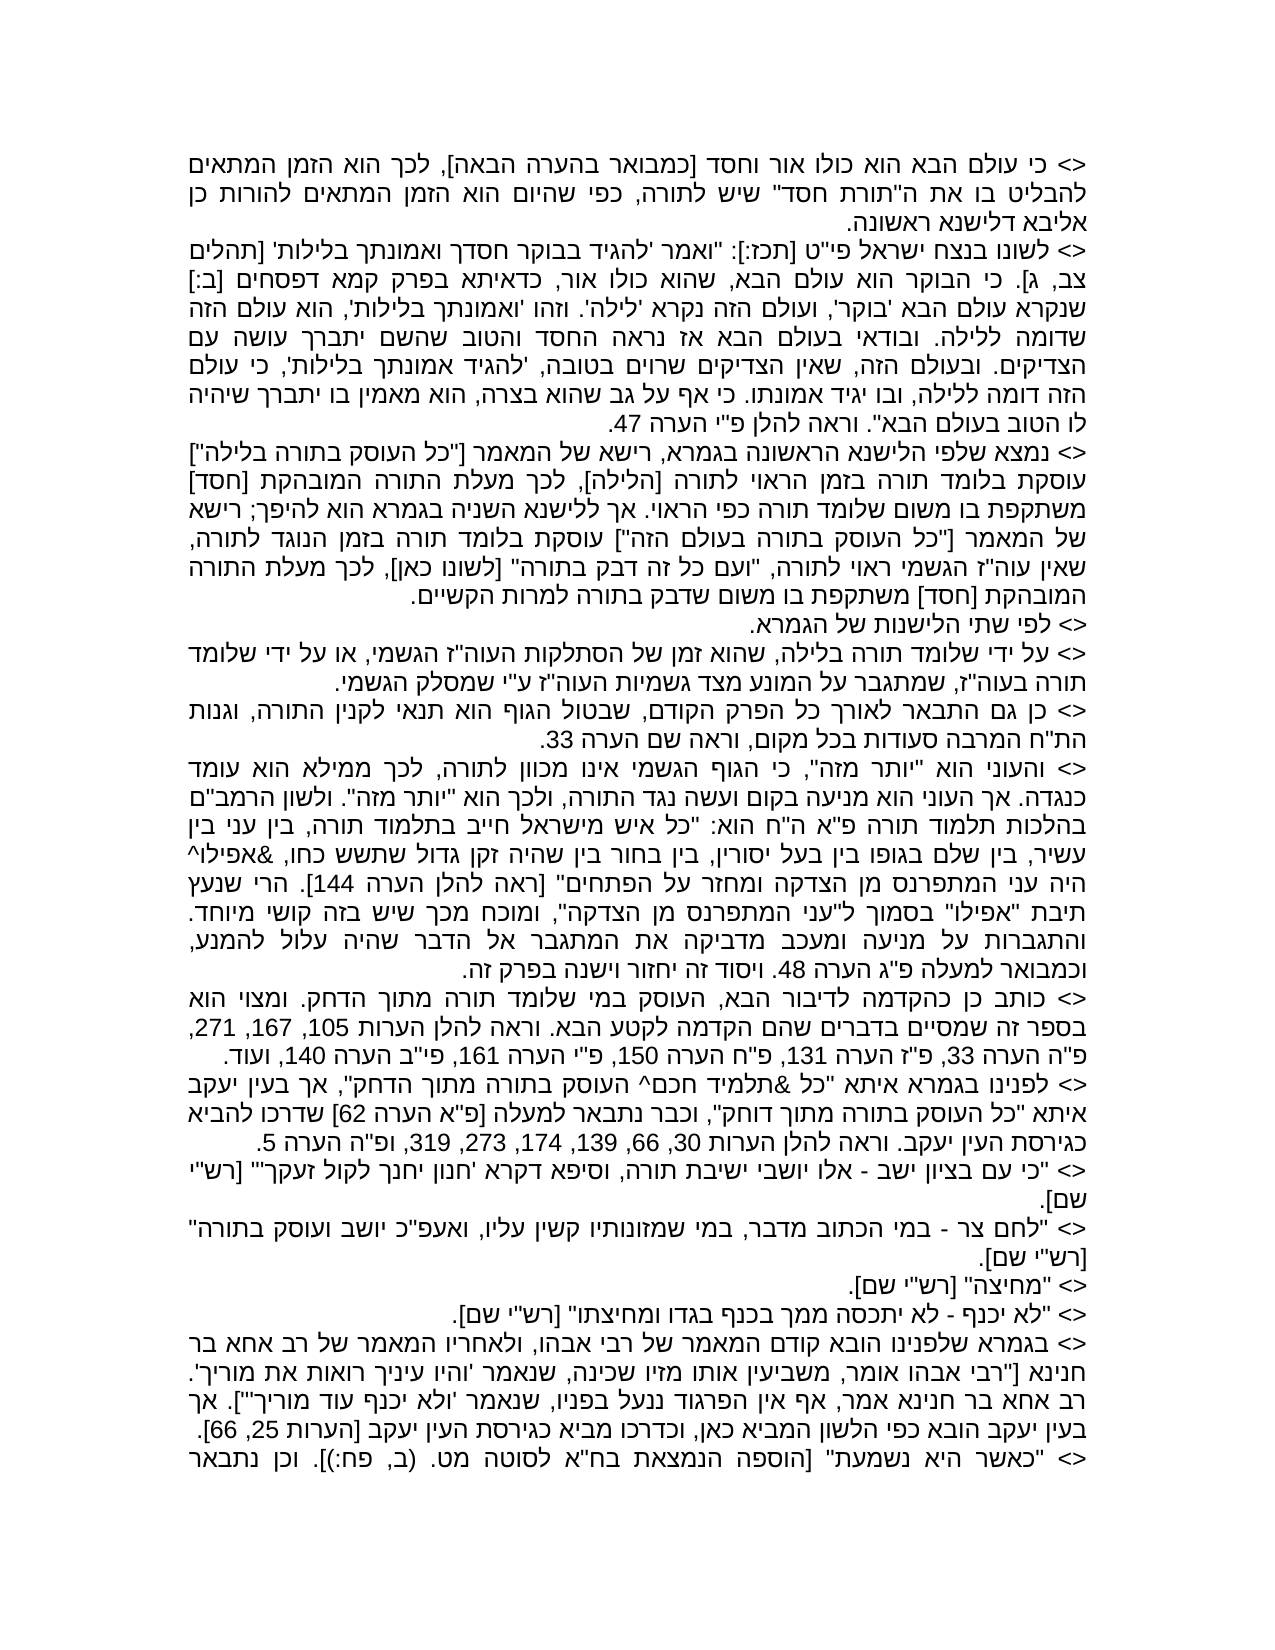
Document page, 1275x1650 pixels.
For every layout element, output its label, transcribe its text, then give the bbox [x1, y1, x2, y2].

text <> "כי עם בציון ישב - אלו יושבי ישיבת תורה, וסיפא דקרא 'חנון יחנך לקול זעקך'" [רש"י שם]. [187, 1242, 1087, 1300]
text <> "לחם צר - במי הכתוב מדבר, במי שמזונותיו קשין עליו, ואעפ"כ יושב ועוסק בתורה" [רש"י שם]. [187, 1300, 1087, 1357]
text <> לפי שתי הלישנות של הגמרא. [187, 667, 1087, 696]
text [187, 150, 1087, 207]
text <> והעוני הוא "יותר מזה", כי הגוף הגשמי אינו מכוון לתורה, לכך ממילא הוא עומד כנגדה. אך העוני הוא מניעה בקום ועשה נגד התורה, ולכך הוא "יותר מזה". ולשון הרמב"ם בהלכות תלמוד תורה פ"א ה"ח הוא: "כל איש מישראל חייב בתלמוד תורה, בין עני בין עשיר, בין שלם בגופו בין בעל יסורין, בין בחור בין שהיה זקן גדול שתשש כחו, &אפילו^ היה עני המתפרנס מן הצדקה ומחזר על הפתחים" [ראה להלן הערה 144]. הרי שנעץ תיבת "אפילו" בסמוך ל"עני המתפרנס מן הצדקה", ומוכח מכך שיש בזה קושי מיוחד. והתגברות על מניעה ומעכב מדביקה את המתגבר אל הדבר שהיה עלול להמנע, וכמבואר למעלה פ"ג הערה 48. ויסוד זה יחזור וישנה בפרק זה. [187, 811, 1087, 1041]
text <> כי עולם הבא הוא כולו אור וחסד [כמבואר בהערה הבאה], לכך הוא הזמן המתאים להבליט בו את ה"תורת חסד" שיש לתורה, כפי שהיום הוא הזמן המתאים להורות כן אליבא דלישנא ראשונה. [187, 207, 1087, 294]
text <> "לא יכנף - לא יתכסה ממך בכנף בגדו ומחיצתו" [רש"י שם]. [187, 1386, 1087, 1415]
text <> "מחיצה" [רש"י שם]. [187, 1357, 1087, 1386]
text <> כותב כן כהקדמה לדיבור הבא, העוסק במי שלומד תורה מתוך הדחק. ומצוי הוא בספר זה שמסיים בדברים שהם הקדמה לקטע הבא. וראה להלן הערות 105, 167, 271, פ"ה הערה 33, פ"ז הערה 131, פ"ח הערה 150, פ"י הערה 161, פי"ב הערה 140, ועוד. [187, 1041, 1087, 1127]
text <> לפנינו בגמרא איתא "כל &תלמיד חכם^ העוסק בתורה מתוך הדחק", אך בעין יעקב איתא "כל העוסק בתורה מתוך דוחק", וכבר נתבאר למעלה [פ"א הערה 62] שדרכו להביא כגירסת העין יעקב. וראה להלן הערות 30, 66, 139, 174, 273, 319, ופ"ה הערה 5. [187, 1127, 1087, 1242]
text <> כן גם התבאר לאורך כל הפרק הקודם, שבטול הגוף הוא תנאי לקנין התורה, וגנות הת"ח המרבה סעודות בכל מקום, וראה שם הערה 33. [187, 754, 1087, 811]
text <> לשונו בנצח ישראל פי"ט [תכז:]: "ואמר 'להגיד בבוקר חסדך ואמונתך בלילות' [תהלים צב, ג]. כי הבוקר הוא עולם הבא, שהוא כולו אור, כדאיתא בפרק קמא דפסחים [ב:] שנקרא עולם הבא 'בוקר', ועולם הזה נקרא 'לילה'. וזהו 'ואמונתך בלילות', הוא עולם הזה שדומה ללילה. ובודאי בעולם הבא אז נראה החסד והטוב שהשם יתברך עושה עם הצדיקים. ובעולם הזה, שאין הצדיקים שרוים בטובה, 'להגיד אמונתך בלילות', כי עולם הזה דומה ללילה, ובו יגיד אמונתו. כי אף על גב שהוא בצרה, הוא מאמין בו יתברך שיהיה לו הטוב בעולם הבא". וראה להלן פ"י הערה 47. [187, 294, 1087, 495]
text <> נמצא שלפי הלישנא הראשונה בגמרא, רישא של המאמר ["כל העוסק בתורה בלילה"] עוסקת בלומד תורה בזמן הראוי לתורה [הלילה], לכך מעלת התורה המובהקת [חסד] משתקפת בו משום שלומד תורה כפי הראוי. אך ללישנא השניה בגמרא הוא להיפך; רישא של המאמר ["כל העוסק בתורה בעולם הזה"] עוסקת בלומד תורה בזמן הנוגד לתורה, שאין עוה"ז הגשמי ראוי לתורה, "ועם כל זה דבק בתורה" [לשונו כאן], לכך מעלת התורה המובהקת [חסד] משתקפת בו משום שדבק בתורה למרות הקשיים. [187, 495, 1087, 667]
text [187, 1415, 1087, 1472]
text <> על ידי שלומד תורה בלילה, שהוא זמן של הסתלקות העוה"ז הגשמי, או על ידי שלומד תורה בעוה"ז, שמתגבר על המונע מצד גשמיות העוה"ז ע"י שמסלק הגשמי. [187, 696, 1087, 754]
